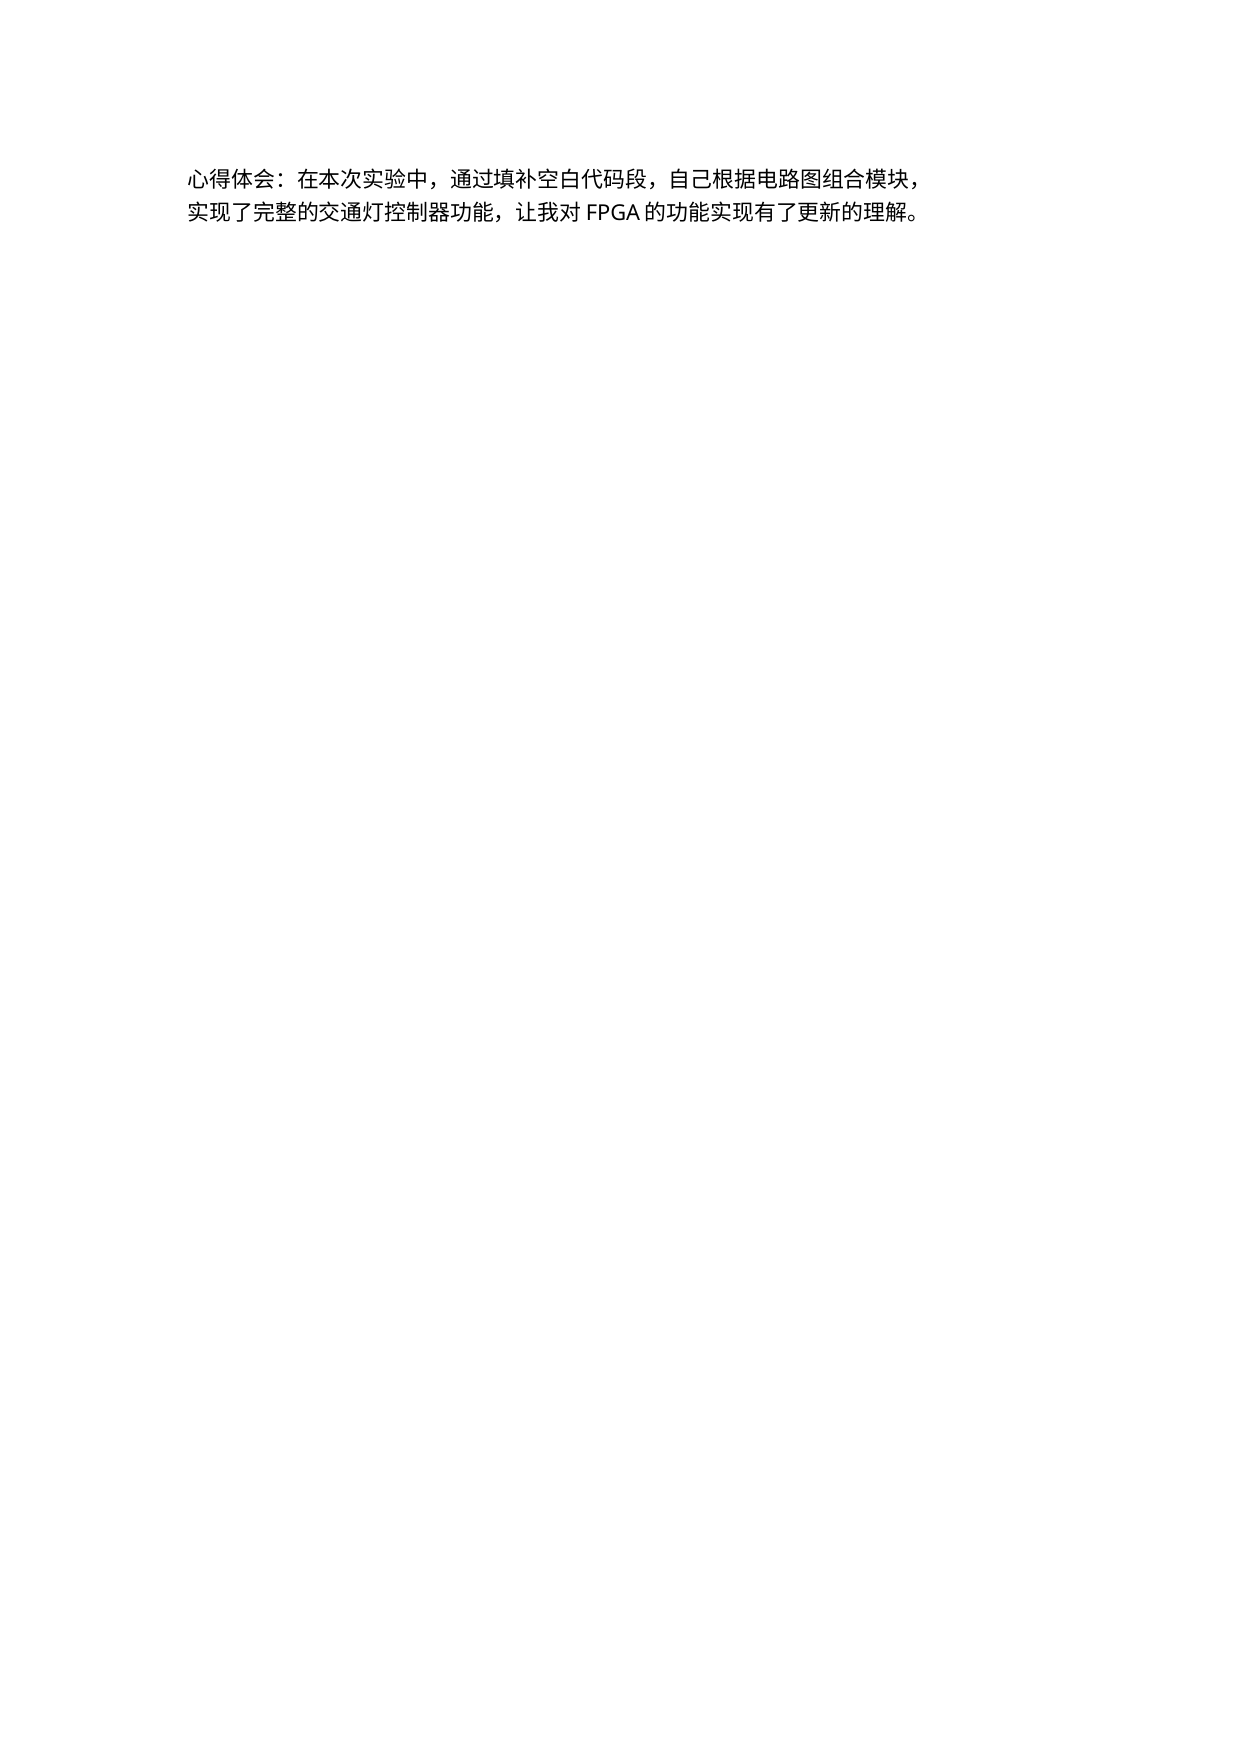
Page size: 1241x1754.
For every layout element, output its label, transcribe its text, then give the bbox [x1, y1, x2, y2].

text 心得体会：在本次实验中，通过填补空白代码段，自己根据电路图组合模块， [187, 162, 1053, 194]
text 实现了完整的交通灯控制器功能，让我对FPGA的功能实现有了更新的理解。 [187, 194, 1053, 227]
